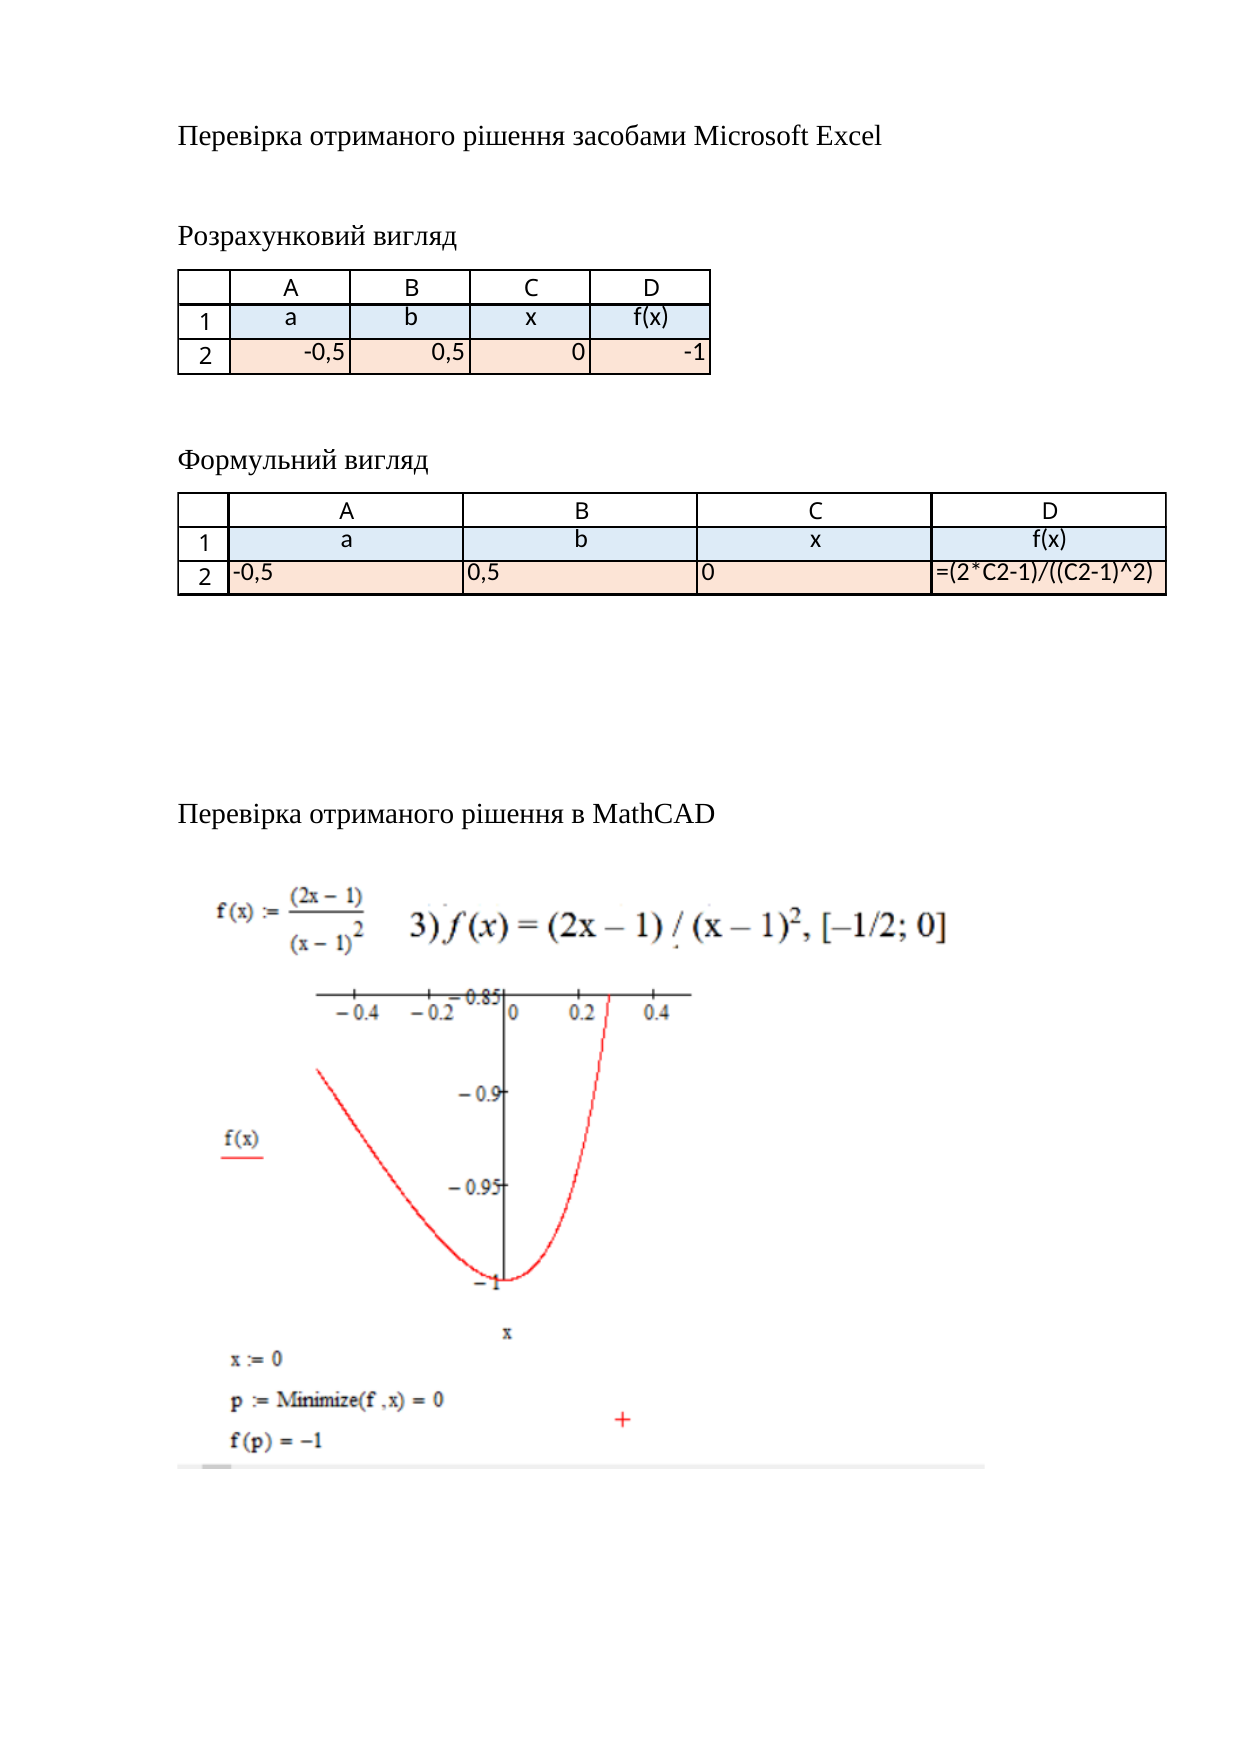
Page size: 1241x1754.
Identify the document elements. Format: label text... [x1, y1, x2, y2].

text Перевірка отриманого рішення в MathCAD [118, 797, 1152, 830]
picture [177, 863, 985, 1469]
text Формульний вигляд [118, 442, 1152, 475]
text Розрахунковий вигляд [118, 218, 1152, 252]
text Перевірка отриманого рішення засобами Microsoft Excel [118, 118, 1152, 152]
